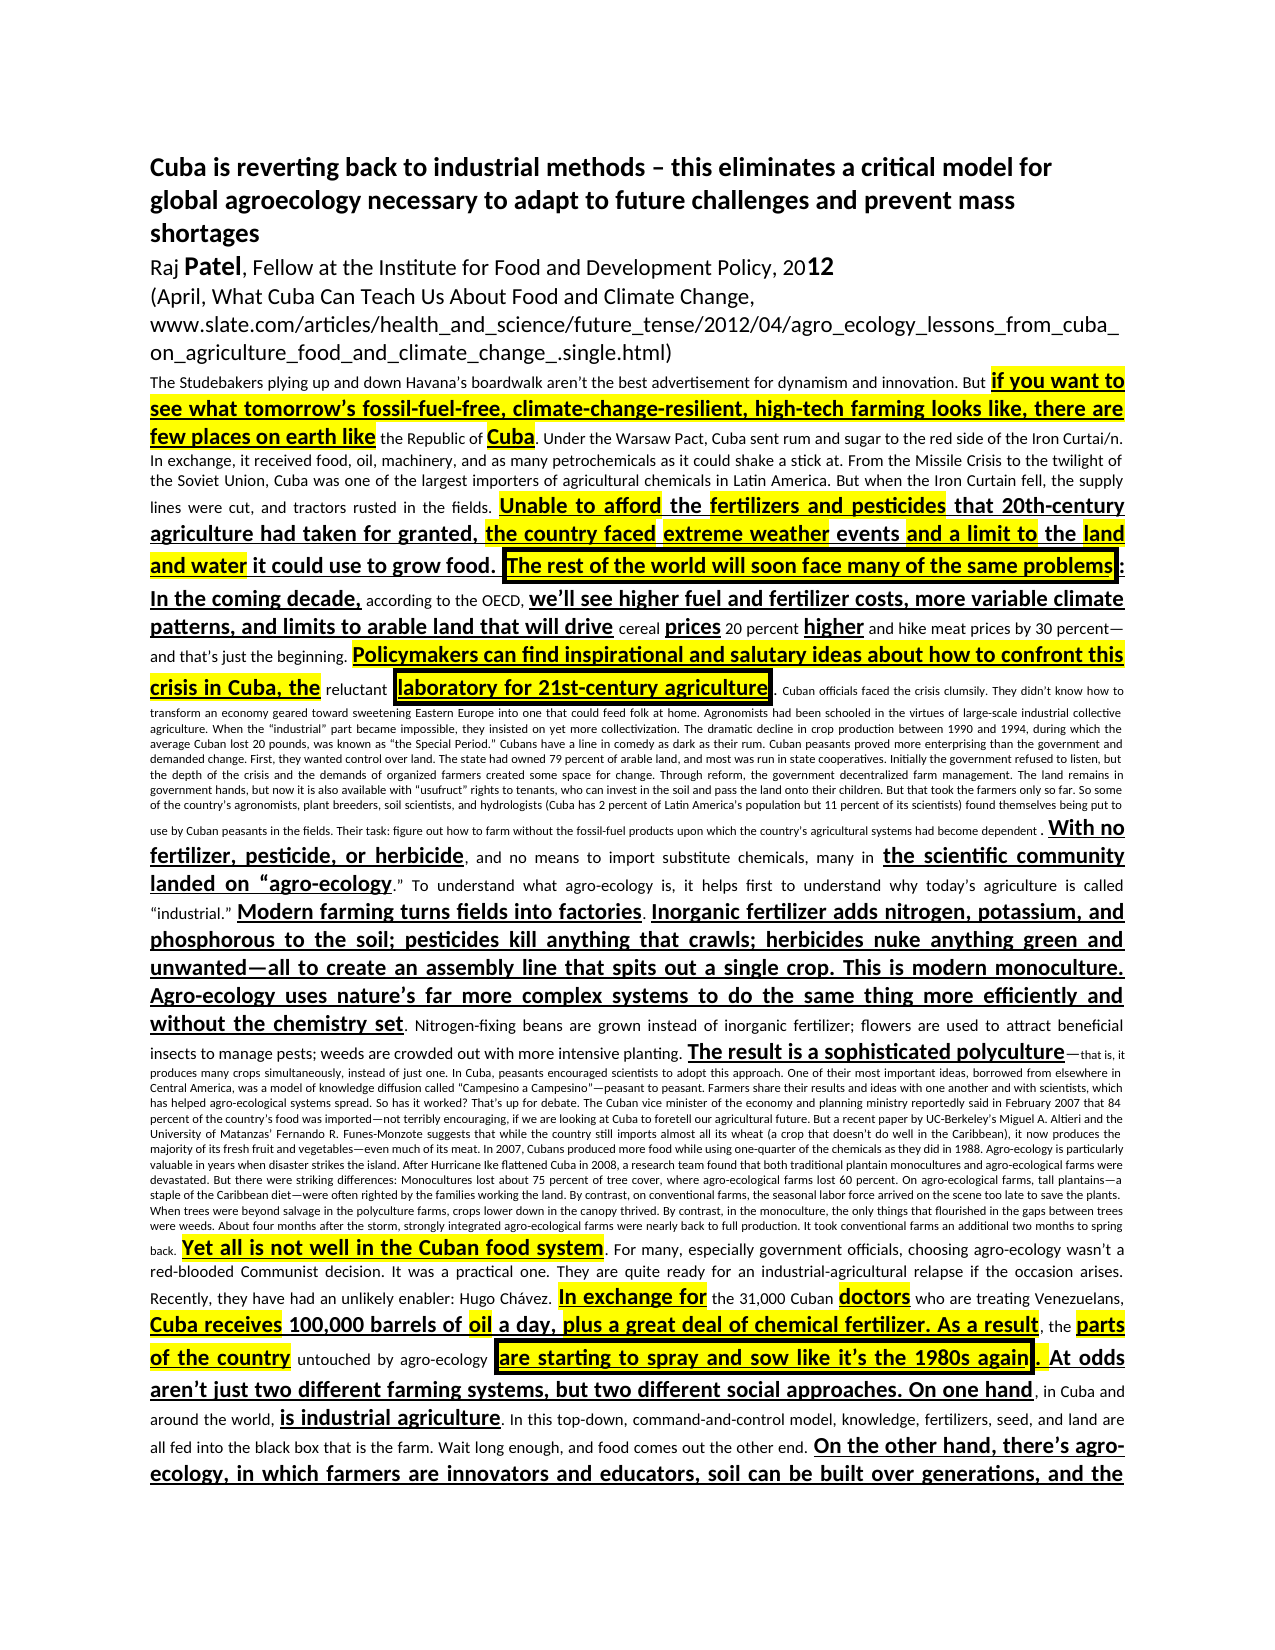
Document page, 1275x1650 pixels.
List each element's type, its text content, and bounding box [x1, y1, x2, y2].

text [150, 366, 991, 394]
subtitle Cuba is reverting back to industrial methods – this eliminates a critical model for global agroecology necessary to adapt to future challenges and prevent mass shortages [150, 150, 1125, 249]
text Raj Patel, Fellow at the Institute for Food and Development Policy, 2012 [150, 249, 1125, 282]
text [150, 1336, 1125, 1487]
text (April, What Cuba Can Teach Us About Food and Climate Change, www.slate.com/articles/health_and_science/future_tense/2012/04/agro_ecology_lessons_from_cuba_on_agriculture_food_and_climate_change_.single.html) [150, 282, 1125, 366]
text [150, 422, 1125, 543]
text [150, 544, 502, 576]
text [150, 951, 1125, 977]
